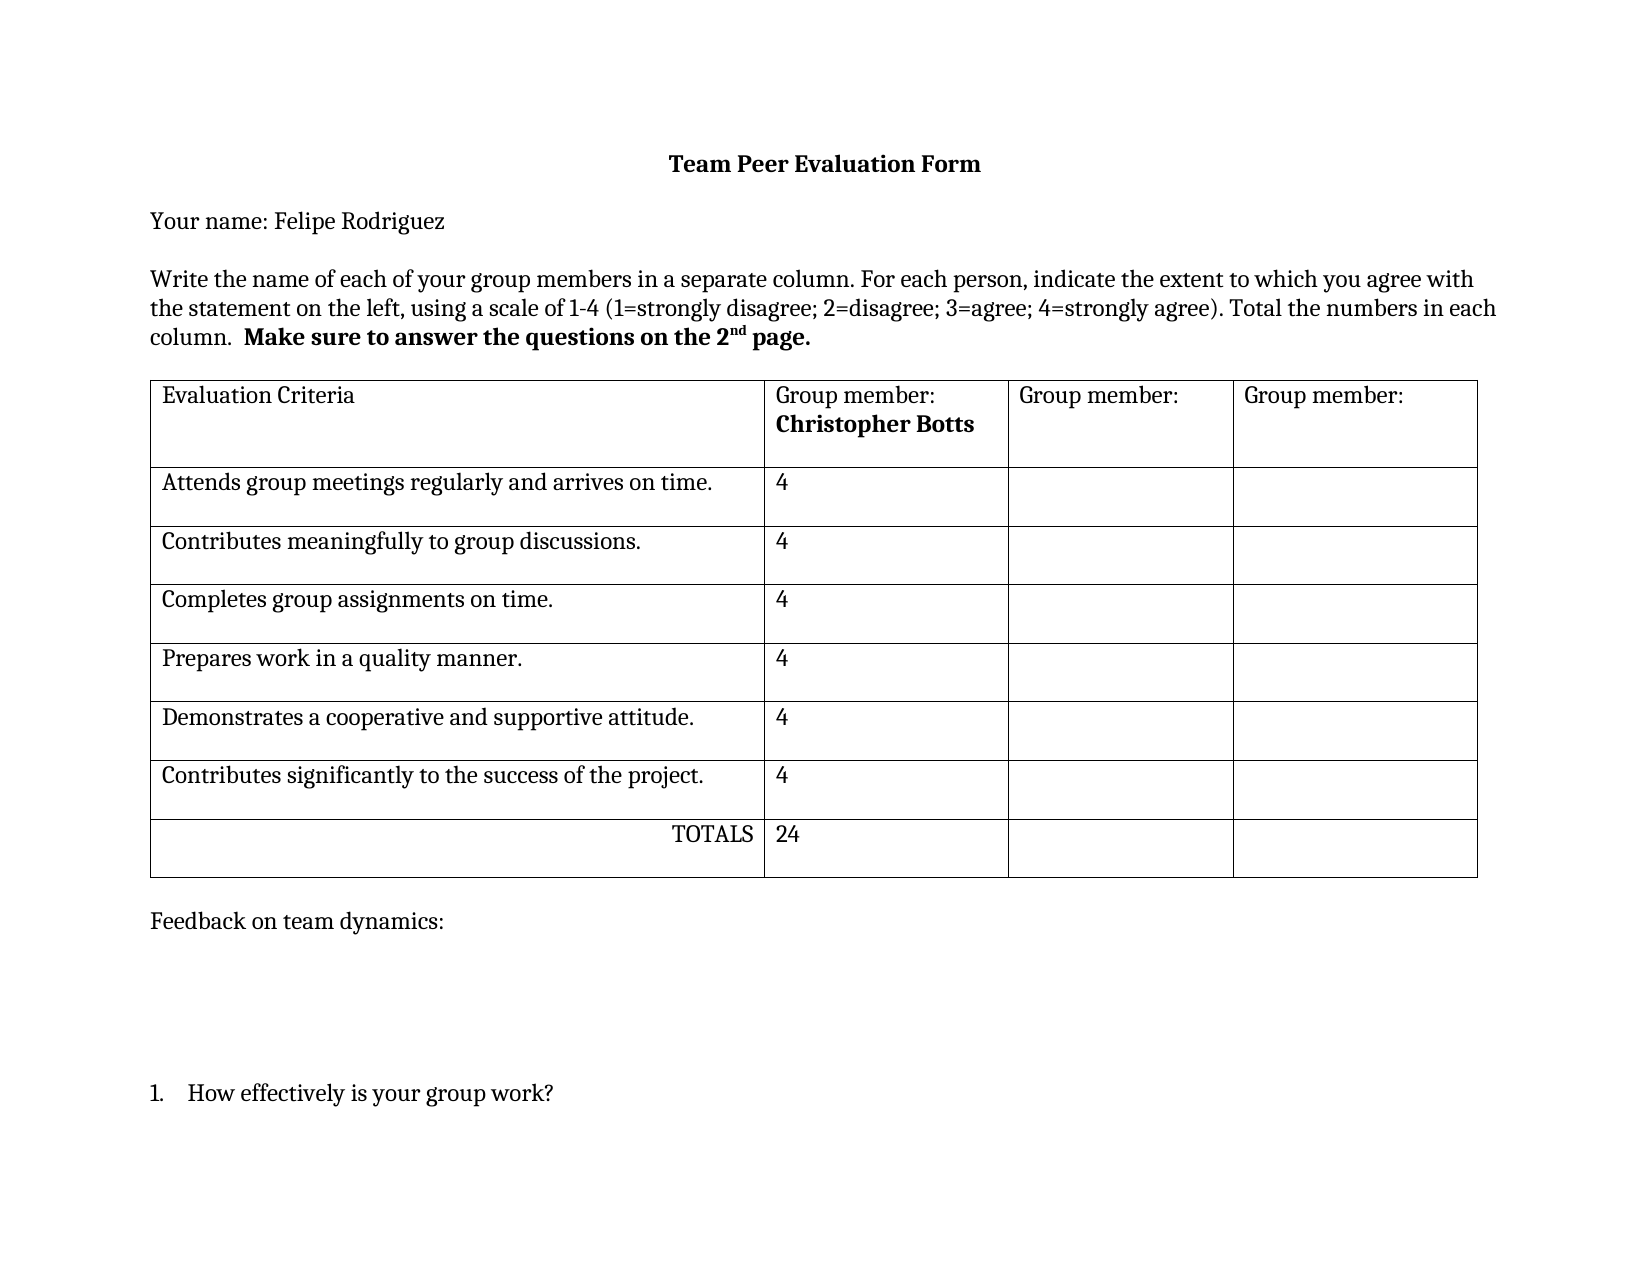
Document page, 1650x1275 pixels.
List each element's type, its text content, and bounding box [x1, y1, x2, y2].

table_cell [1009, 702, 1233, 760]
text Team Peer Evaluation Form [150, 150, 1500, 179]
table_cell [1234, 468, 1477, 526]
table_header Group member: [1234, 381, 1477, 467]
table_cell [1009, 527, 1233, 584]
table_cell [1009, 761, 1233, 818]
text Write the name of each of your group members in a separate column. For each person, indicate the extent to which you agree with the statement on the left, using a scale of 1-4 (1=strongly disagree; 2=disagree; 3=agree; 4=strongly agree). Total the numbers in each column. Make sure to answer the questions on the 2nd page. [150, 265, 1500, 351]
list How effectively is your group work? [150, 1079, 1500, 1108]
table_cell Attends group meetings regularly and arrives on time. [151, 468, 764, 526]
table_cell [1234, 702, 1477, 760]
table_header Group member: [1009, 381, 1233, 467]
table_cell [1009, 820, 1233, 877]
table_cell 4 [765, 585, 1008, 643]
table_cell [1009, 468, 1233, 526]
text Feedback on team dynamics: [150, 907, 1500, 936]
table_header Group member: Christopher Botts [765, 381, 1008, 467]
table_cell Contributes significantly to the success of the project. [151, 761, 764, 818]
table_cell Prepares work in a quality manner. [151, 644, 764, 701]
table_cell TOTALS [151, 820, 764, 877]
table_cell 4 [765, 761, 1008, 818]
table_cell 24 [765, 820, 1008, 877]
table_cell Completes group assignments on time. [151, 585, 764, 643]
table_cell [1009, 644, 1233, 701]
table_cell [1234, 761, 1477, 818]
table_cell [1009, 585, 1233, 643]
text Your name: Felipe Rodriguez [150, 207, 1500, 236]
table_cell 4 [765, 468, 1008, 526]
table_cell [1234, 585, 1477, 643]
table_cell Demonstrates a cooperative and supportive attitude. [151, 702, 764, 760]
table_cell [1234, 820, 1477, 877]
table_cell 4 [765, 702, 1008, 760]
table_header Evaluation Criteria [151, 381, 764, 467]
table_cell 4 [765, 527, 1008, 584]
table_cell 4 [765, 644, 1008, 701]
table_cell [1234, 527, 1477, 584]
table_cell [1234, 644, 1477, 701]
table_cell Contributes meaningfully to group discussions. [151, 527, 764, 584]
